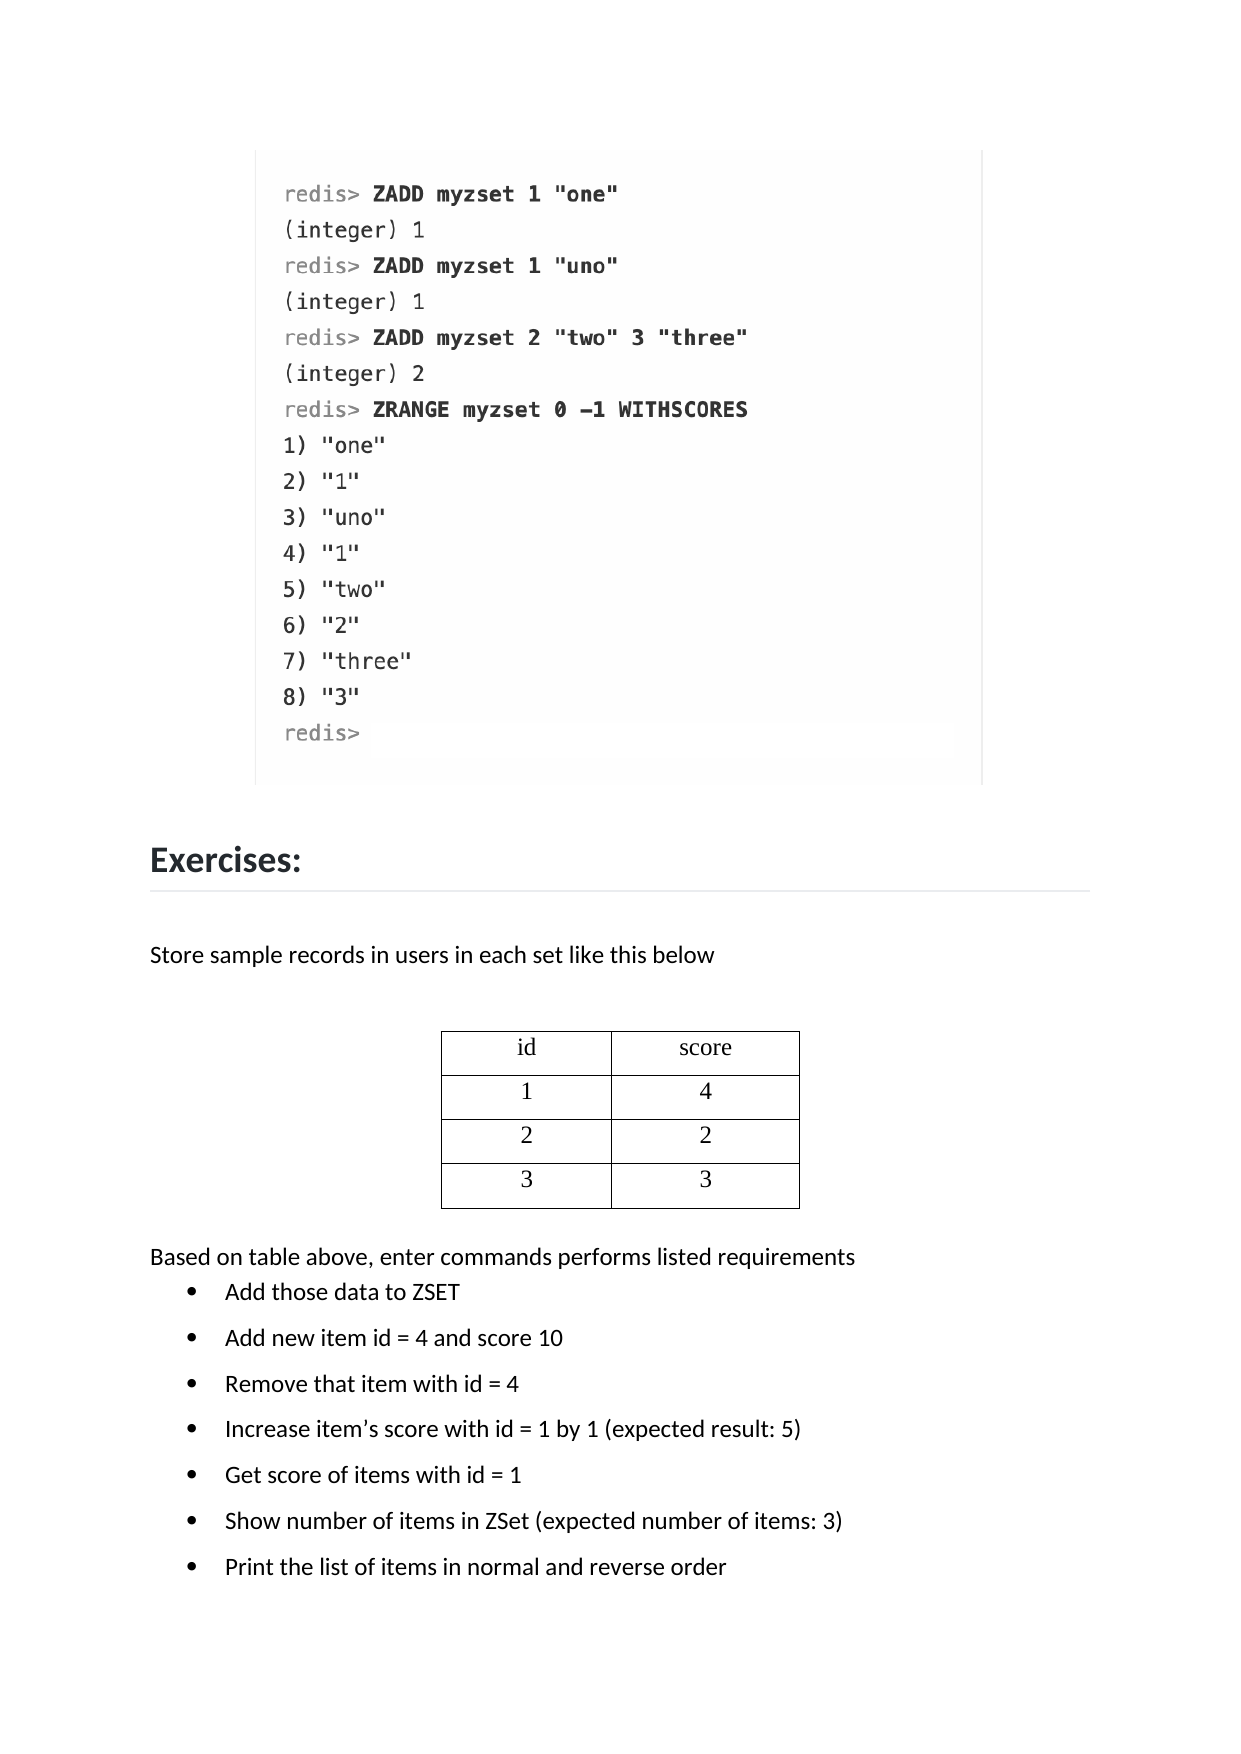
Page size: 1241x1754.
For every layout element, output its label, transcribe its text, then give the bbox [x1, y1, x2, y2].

list Get score of items with id = 1 [187, 1459, 1090, 1490]
list Remove that item with id = 4 [187, 1368, 1090, 1398]
table_cell 3 [612, 1164, 799, 1207]
picture [254, 150, 986, 785]
list Print the list of items in normal and reverse order [187, 1551, 1090, 1581]
list Increase item’s score with id = 1 by 1 (expected result: 5) [187, 1414, 1090, 1444]
list Add new item id = 4 and score 10 [187, 1322, 1090, 1353]
table_cell 2 [612, 1120, 799, 1163]
table_cell 1 [442, 1076, 611, 1119]
table_cell 3 [442, 1164, 611, 1207]
table_header score [612, 1032, 799, 1075]
text Exercises: [150, 836, 1090, 890]
list Add those data to ZSET [187, 1276, 1090, 1307]
table_cell 4 [612, 1076, 799, 1119]
list Show number of items in ZSet (expected number of items: 3) [187, 1505, 1090, 1536]
table_cell 2 [442, 1120, 611, 1163]
table_header id [442, 1032, 611, 1075]
text Based on table above, enter commands performs listed requirements [150, 1241, 1090, 1272]
text Store sample records in users in each set like this below [150, 940, 1090, 970]
